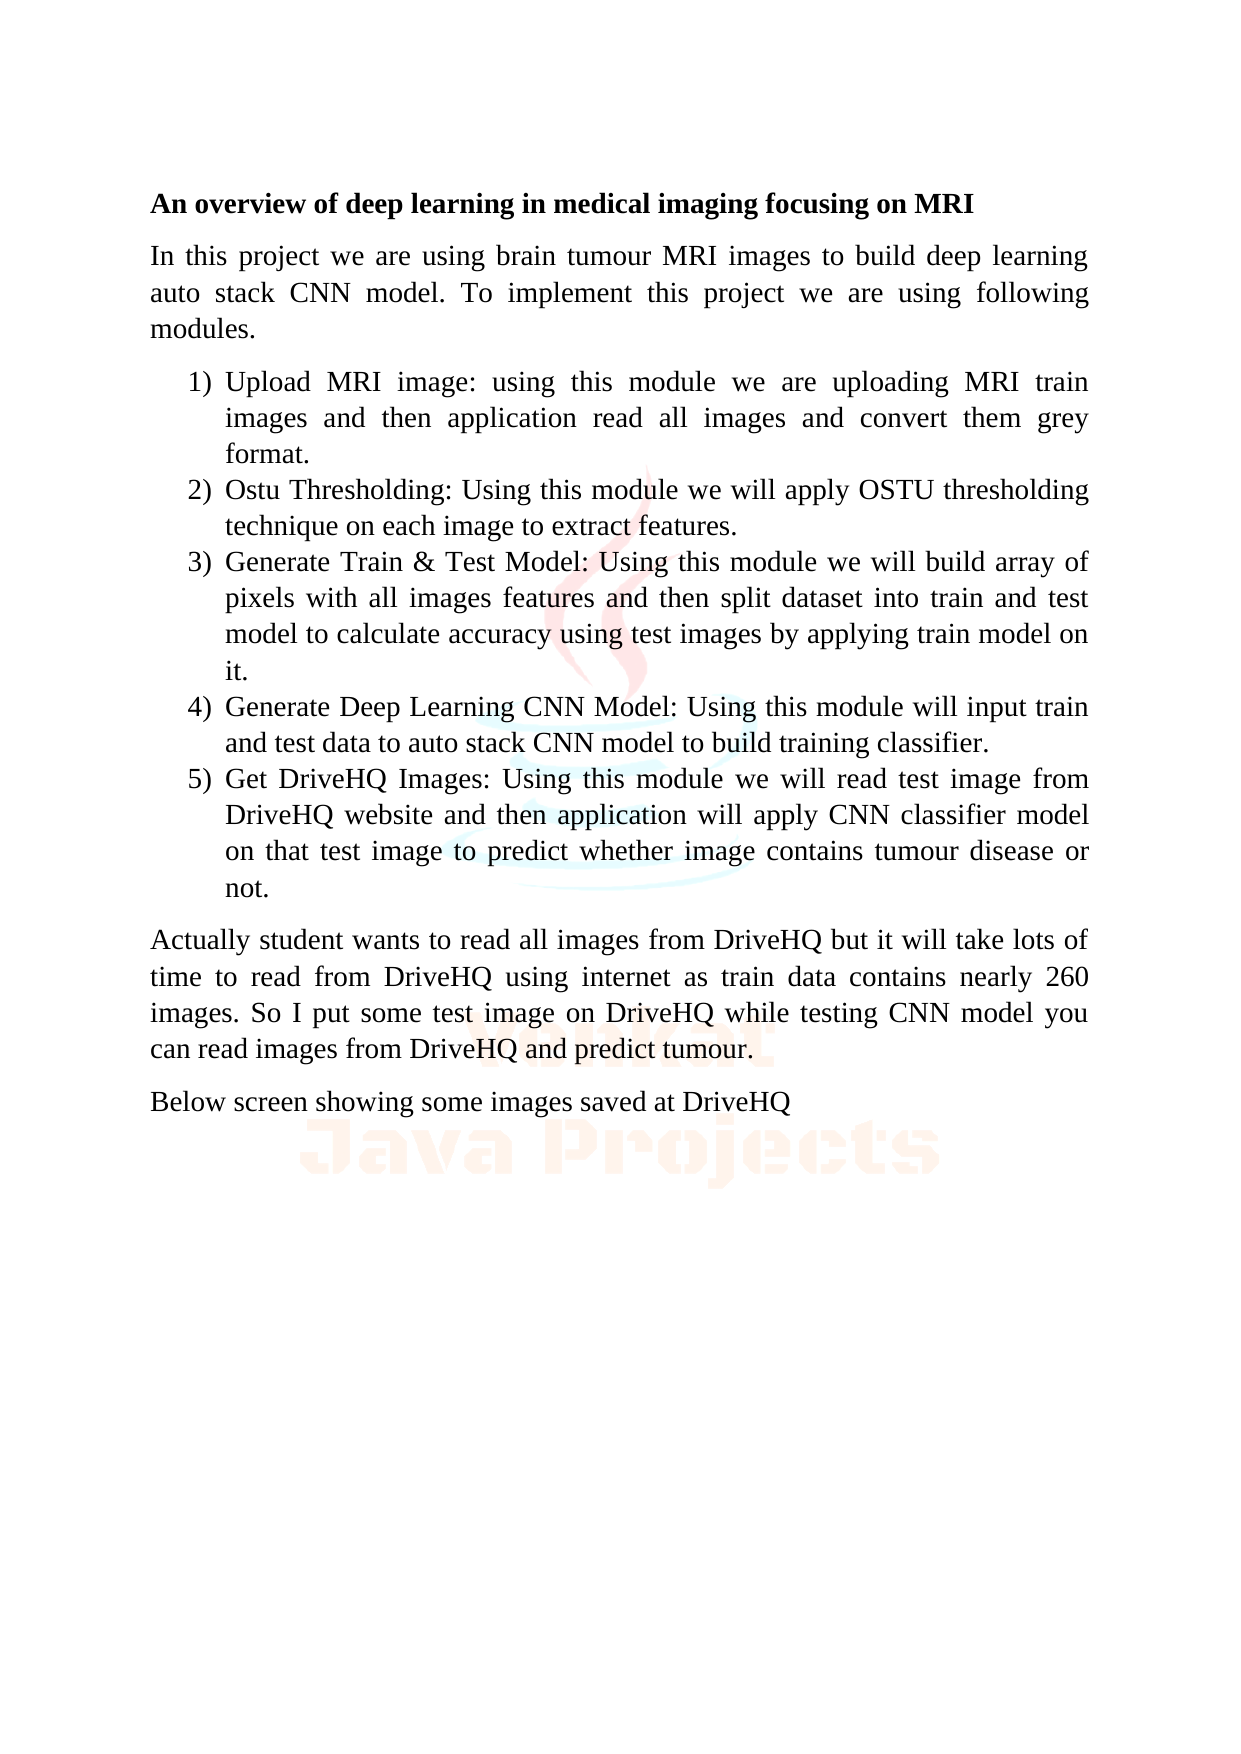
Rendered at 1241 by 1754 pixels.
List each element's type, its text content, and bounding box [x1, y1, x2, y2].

list Get DriveHQ Images: Using this module we will read test image from DriveHQ website and then application will apply CNN classifier model on that test image to predict whether image contains tumour disease or not. [187, 761, 1090, 903]
text Actually student wants to read all images from DriveHQ but it will take lots of time to read from DriveHQ using internet as train data contains nearly 260 images. So I put some test image on DriveHQ while testing CNN model you can read images from DriveHQ and predict tumour. [150, 922, 1090, 1064]
list Generate Deep Learning CNN Model: Using this module will input train and test data to auto stack CNN model to build training classifier. [187, 689, 1090, 759]
text An overview of deep learning in medical imaging focusing on MRI [150, 186, 1090, 219]
list Upload MRI image: using this module we are uploading MRI train images and then application read all images and convert them grey format. [187, 364, 1090, 469]
text In this project we are using brain tumour MRI images to build deep learning auto stack CNN model. To implement this project we are using following modules. [150, 238, 1090, 344]
list Generate Train & Test Model: Using this module we will build array of pixels with all images features and then split dataset into train and test model to calculate accuracy using test images by applying train model on it. [187, 544, 1090, 686]
text Below screen showing some images saved at DriveHQ [150, 1084, 1090, 1117]
list Ostu Thresholding: Using this module we will apply OSTU thresholding technique on each image to extract features. [187, 472, 1090, 542]
